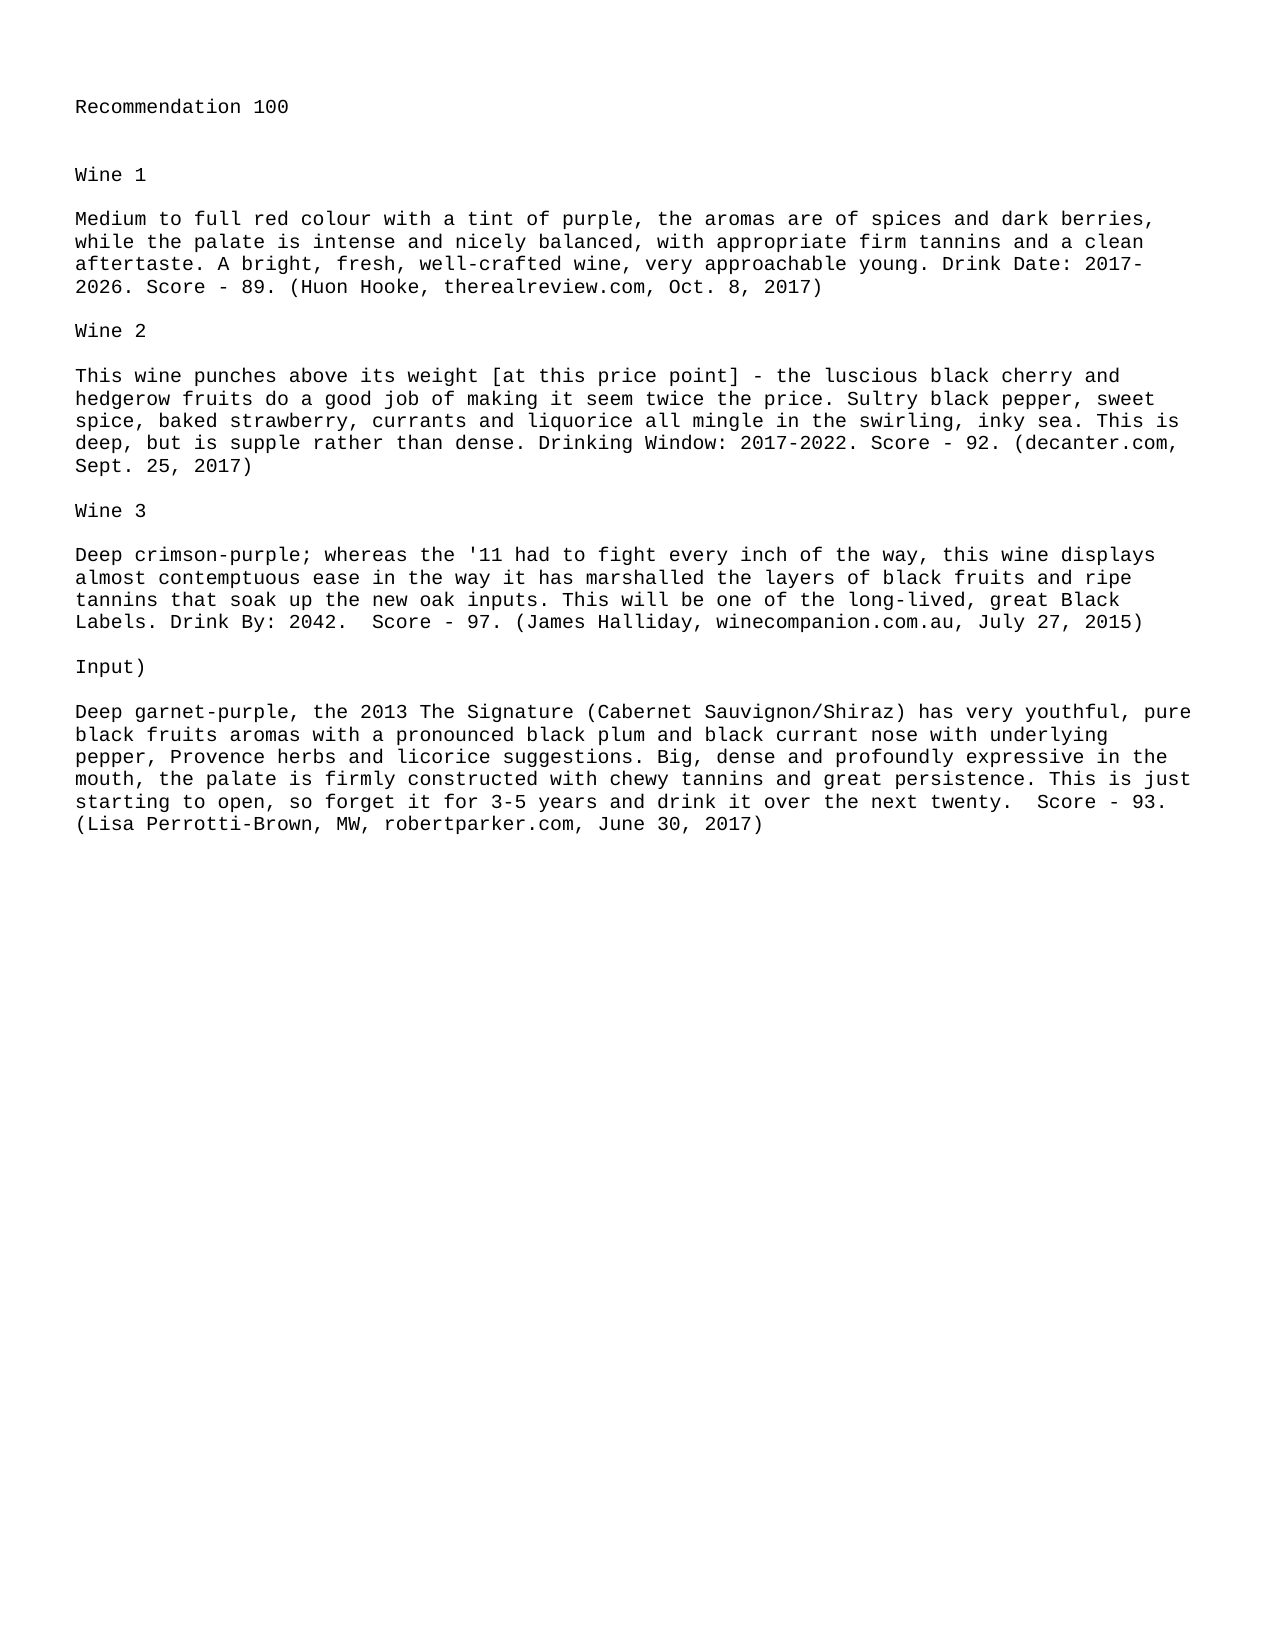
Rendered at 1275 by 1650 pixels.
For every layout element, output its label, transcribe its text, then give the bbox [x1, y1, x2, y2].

text This wine punches above its weight [at this price point] - the luscious black cherry and hedgerow fruits do a good job of making it seem twice the price. Sultry black pepper, sweet spice, baked strawberry, currants and liquorice all mingle in the swirling, inky sea. This is deep, but is supple rather than dense. Drinking Window: 2017-2022. Score - 92. (decanter.com, Sept. 25, 2017) [75, 366, 1200, 478]
text Input) [75, 657, 1200, 680]
text Deep garnet-purple, the 2013 The Signature (Cabernet Sauvignon/Shiraz) has very youthful, pure black fruits aromas with a pronounced black plum and black currant nose with underlying pepper, Provence herbs and licorice suggestions. Big, dense and profoundly expressive in the mouth, the palate is firmly constructed with chewy tannins and great persistence. This is just starting to open, so forget it for 3-5 years and drink it over the next twenty. Score - 93. (Lisa Perrotti-Brown, MW, robertparker.com, June 30, 2017) [75, 702, 1200, 836]
text Medium to full red colour with a tint of purple, the aromas are of spices and dark berries, while the palate is intense and nicely balanced, with appropriate firm tannins and a clean aftertaste. A bright, fresh, well-crafted wine, very approachable young. Drink Date: 2017-2026. Score - 89. (Huon Hooke, therealreview.com, Oct. 8, 2017) [75, 209, 1200, 299]
text Recommendation 100 [75, 97, 1200, 120]
text Deep crimson-purple; whereas the '11 had to fight every inch of the way, this wine displays almost contemptuous ease in the way it has marshalled the layers of black fruits and ripe tannins that soak up the new oak inputs. This will be one of the long-lived, great Black Labels. Drink By: 2042. Score - 97. (James Halliday, winecompanion.com.au, July 27, 2015) [75, 545, 1200, 635]
text Wine 2 [75, 321, 1200, 344]
text Wine 1 [75, 164, 1200, 187]
text Wine 3 [75, 501, 1200, 523]
